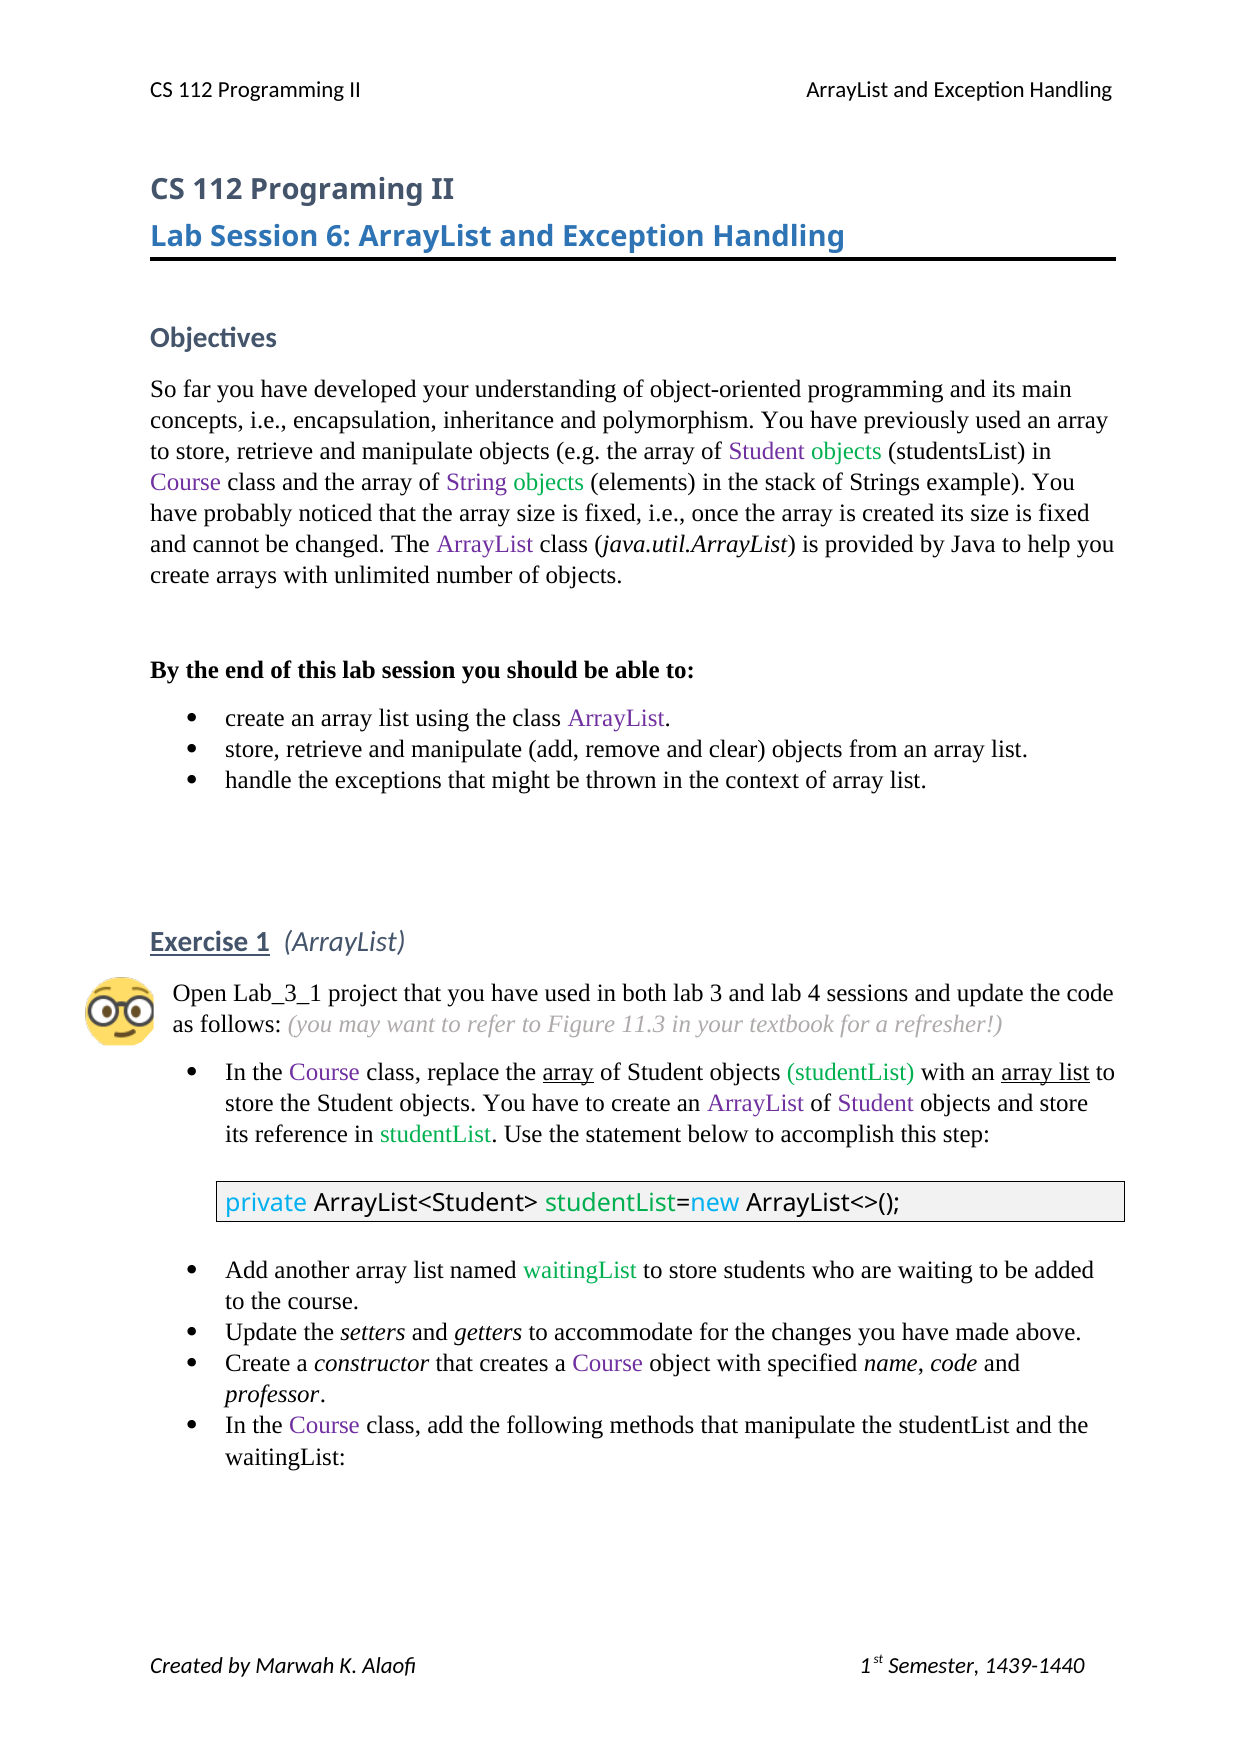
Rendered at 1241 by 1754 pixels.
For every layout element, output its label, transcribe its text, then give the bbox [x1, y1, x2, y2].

list Create a constructor that creates a Course object with specified name, code and professor. [187, 1348, 1116, 1408]
text Open Lab_3_1 project that you have used in both lab 3 and lab 4 sessions and update the code as follows: (you may want to refer to Figure 11.3 in your textbook for a refresher!) [150, 978, 1116, 1038]
subtitle Lab Session 6: ArrayList and Exception Handling [150, 216, 1116, 257]
text Objectives [150, 319, 1116, 354]
list In the Course class, replace the array of Student objects (studentList) with an array list to store the Student objects. You have to create an ArrayList of Student objects and store its reference in studentList. Use the statement below to accomplish this step: [187, 1057, 1116, 1148]
text By the end of this lab session you should be able to: [150, 656, 1116, 684]
list Update the setters and getters to accommodate for the changes you have made above. [187, 1317, 1116, 1346]
list create an array list using the class ArrayList. [187, 703, 1116, 732]
text Exercise 1 (ArrayList) [150, 923, 1116, 959]
list store, retrieve and manipulate (add, remove and clear) objects from an array list. [187, 734, 1116, 763]
subtitle CS 112 Programing II [150, 169, 1116, 208]
list handle the exceptions that might be thrown in the context of array list. [187, 765, 1116, 794]
list private ArrayList<Student> studentList=new ArrayList<>(); [217, 1182, 1124, 1221]
text So far you have developed your understanding of object-oriented programming and its main concepts, i.e., encapsulation, inheritance and polymorphism. You have previously used an array to store, retrieve and manipulate objects (e.g. the array of Student objects (studentsList) in Course class and the array of String objects (elements) in the stack of Strings example). You have probably noticed that the array size is fixed, i.e., once the array is created its size is fixed and cannot be changed. The ArrayList class (java.util.ArrayList) is provided by Java to help you create arrays with unlimited number of objects. [150, 374, 1116, 589]
list Add another array list named waitingList to store students who are waiting to be added to the course. [187, 1255, 1116, 1315]
list In the Course class, add the following methods that manipulate the studentList and the waitingList: [187, 1411, 1116, 1470]
